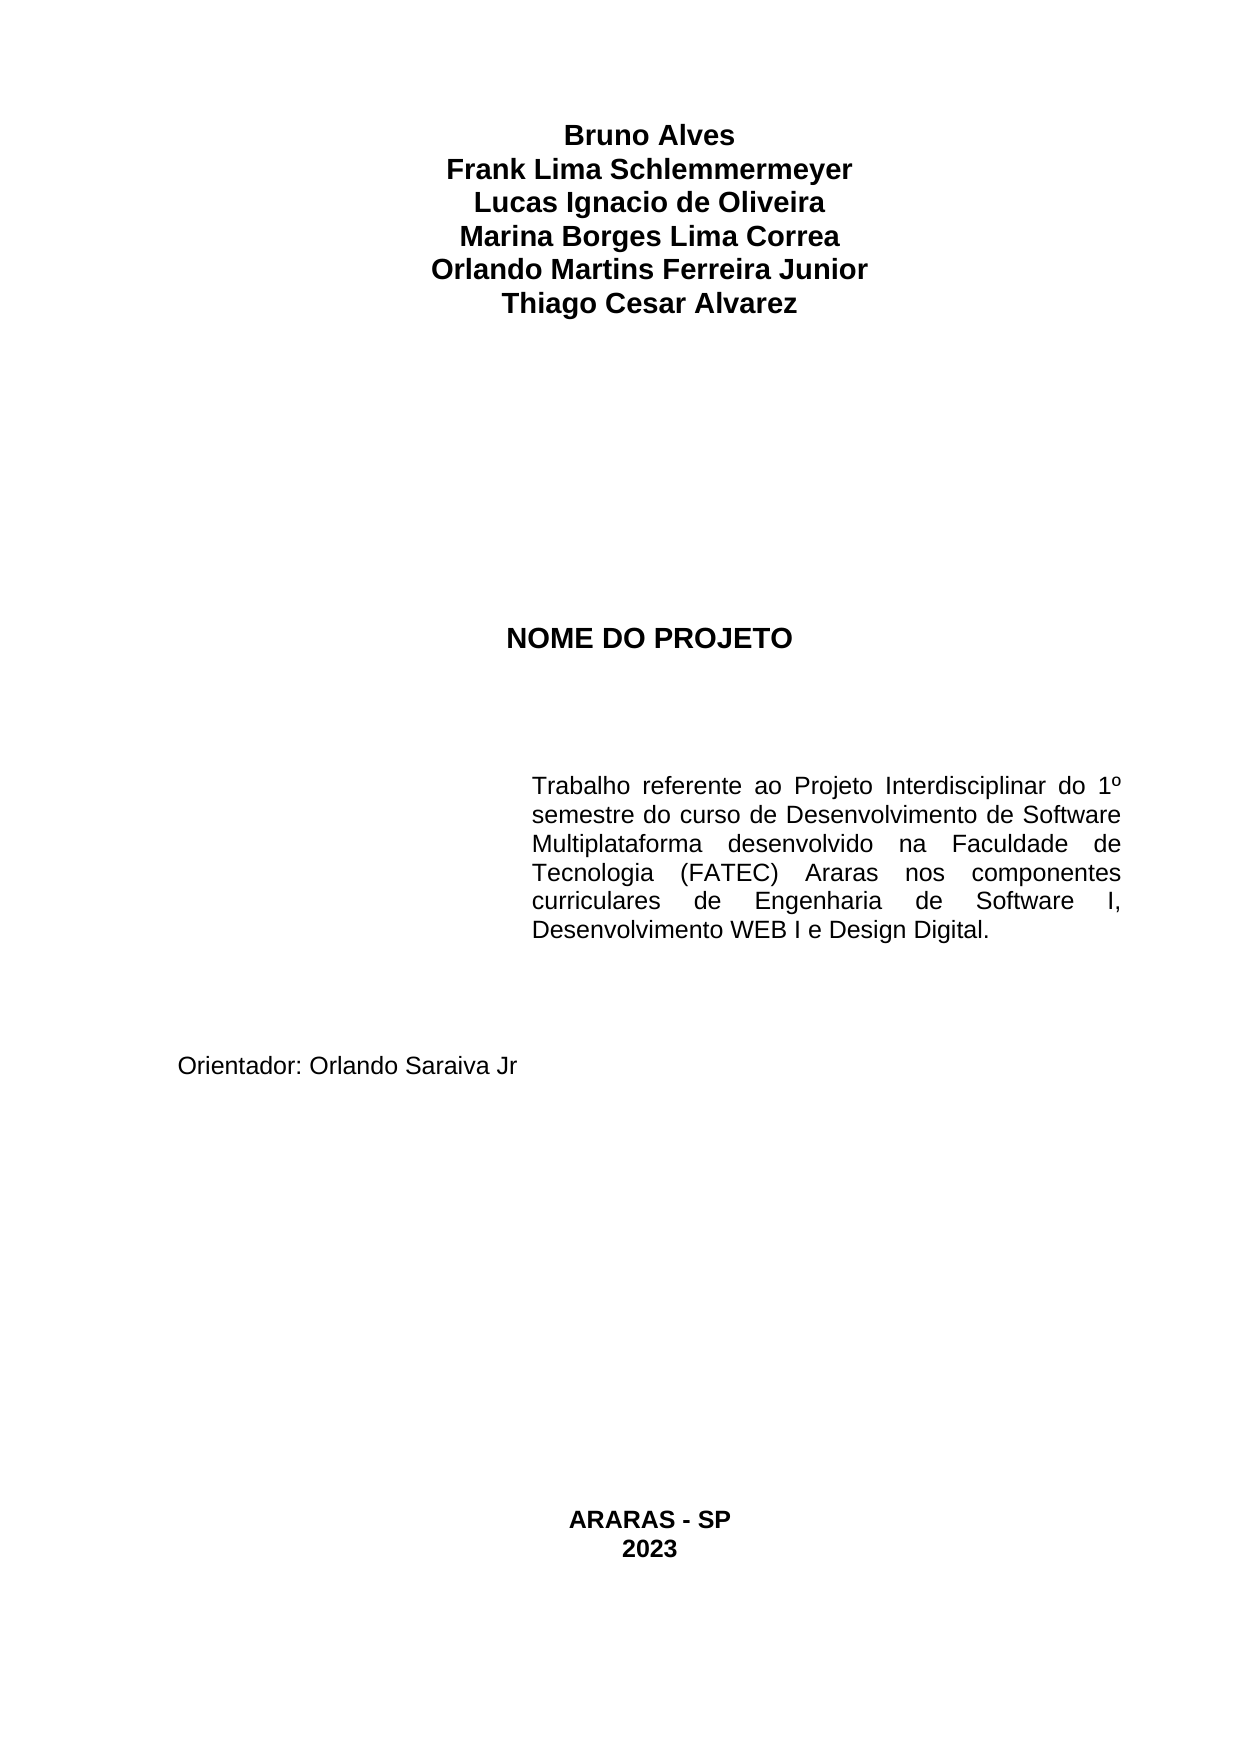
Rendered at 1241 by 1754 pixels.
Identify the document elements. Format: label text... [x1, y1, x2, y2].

text Thiago Cesar Alvarez [177, 286, 1122, 319]
text ARARAS - SP [177, 1505, 1122, 1534]
text Orientador: Orlando Saraiva Jr [177, 1051, 1122, 1080]
text Bruno Alves [177, 118, 1122, 152]
text Lucas Ignacio de Oliveira [177, 185, 1122, 219]
text Frank Lima Schlemmermeyer [177, 152, 1122, 185]
text Orlando Martins Ferreira Junior [177, 252, 1122, 286]
text 2023 [177, 1534, 1122, 1563]
text Marina Borges Lima Correa [177, 219, 1122, 252]
text Trabalho referente ao Projeto Interdisciplinar do 1º semestre do curso de Desenvolvimento de Software Multiplataforma desenvolvido na Faculdade de Tecnologia (FATEC) Araras nos componentes curriculares de Engenharia de Software I, Desenvolvimento WEB I e Design Digital. [532, 771, 1122, 944]
text NOME DO PROJETO [177, 621, 1122, 654]
